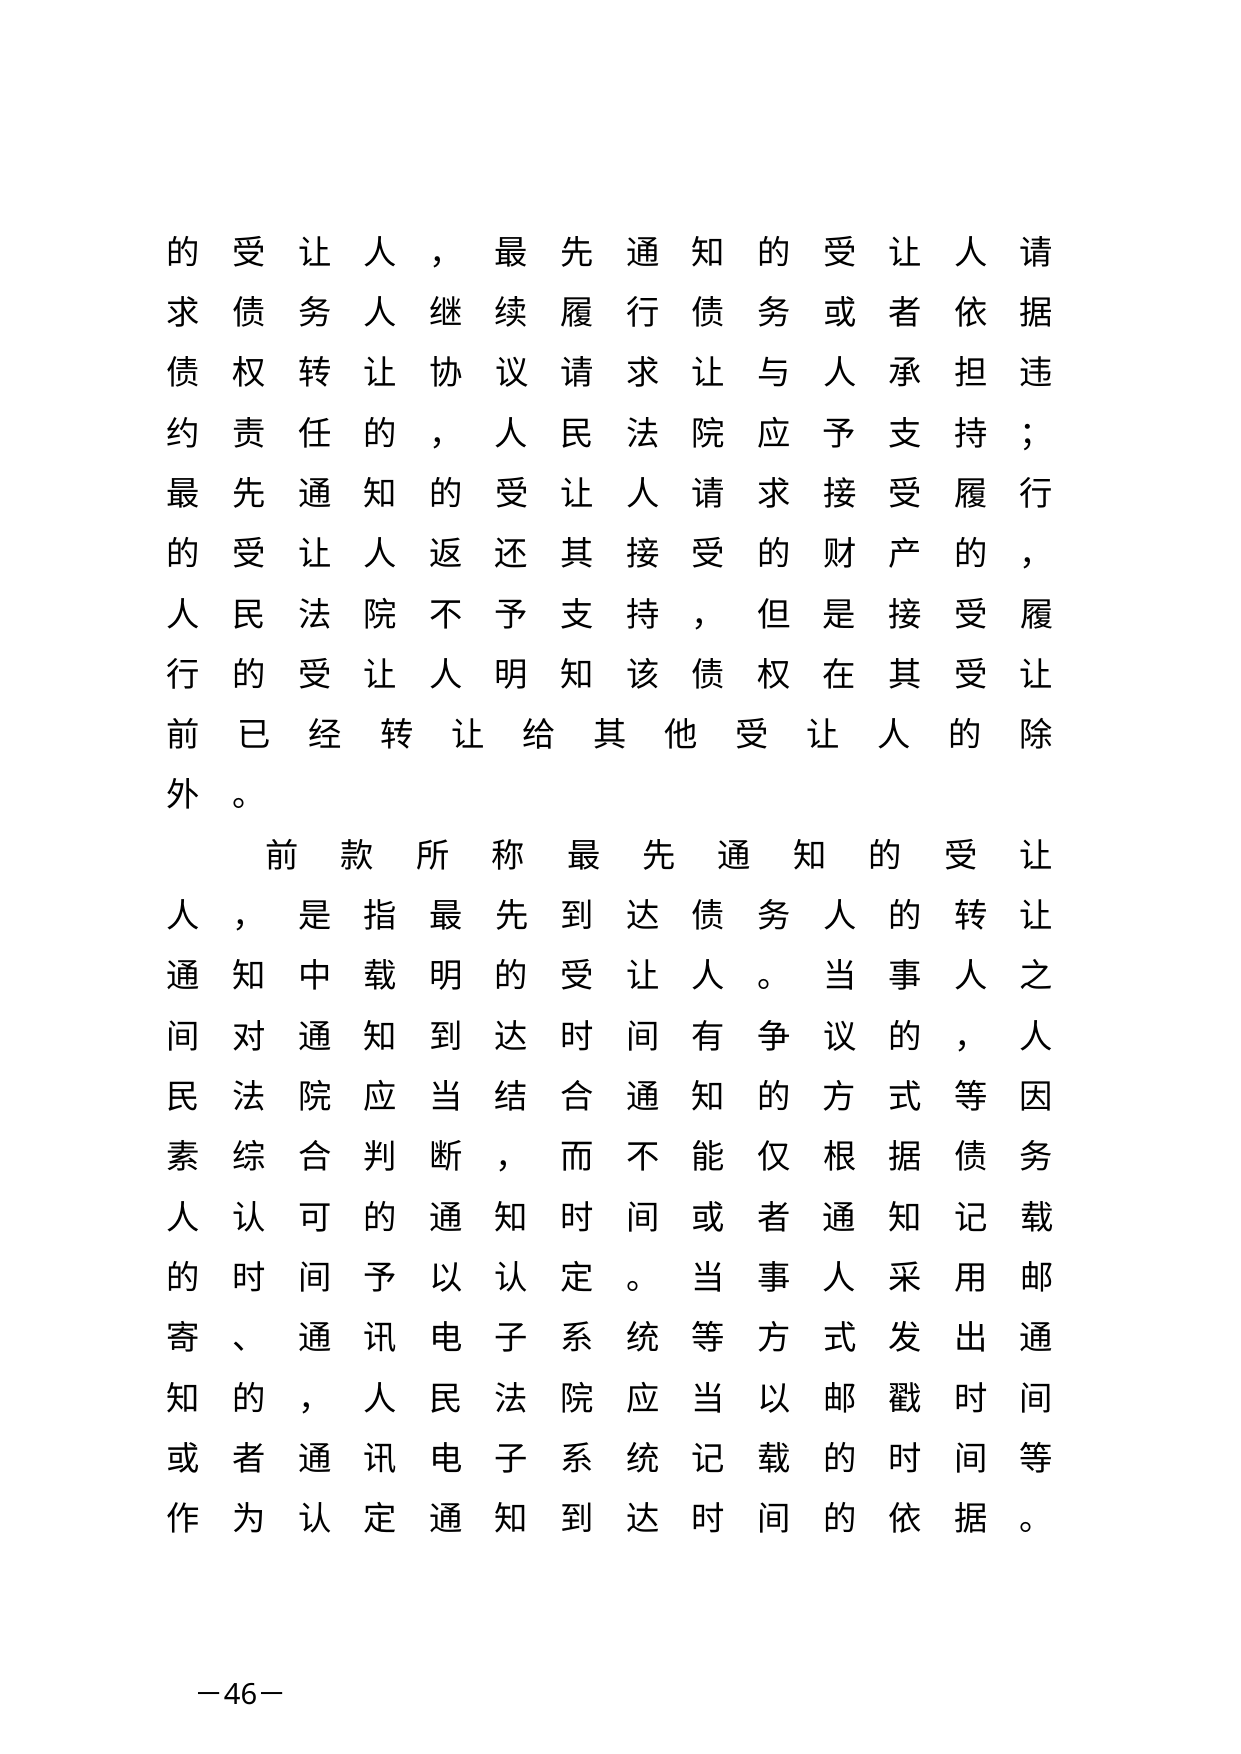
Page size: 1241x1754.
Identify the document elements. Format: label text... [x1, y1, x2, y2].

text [167, 219, 1085, 822]
text 前款所称最先通知的受让人，是指最先到达债务人的转让通知中载明的受让人。当事人之间对通知到达时间有争议的，人民法院应当结合通知的方式等因素综合判断，而不能仅根据债务人认可的通知时间或者通知记载的时间予以认定。当事人采用邮寄、通讯电子系统等方式发出通知的，人民法院应当以邮戳时间或者通讯电子系统记载的时间等作为认定通知到达时间的依据。 [167, 822, 1085, 1546]
